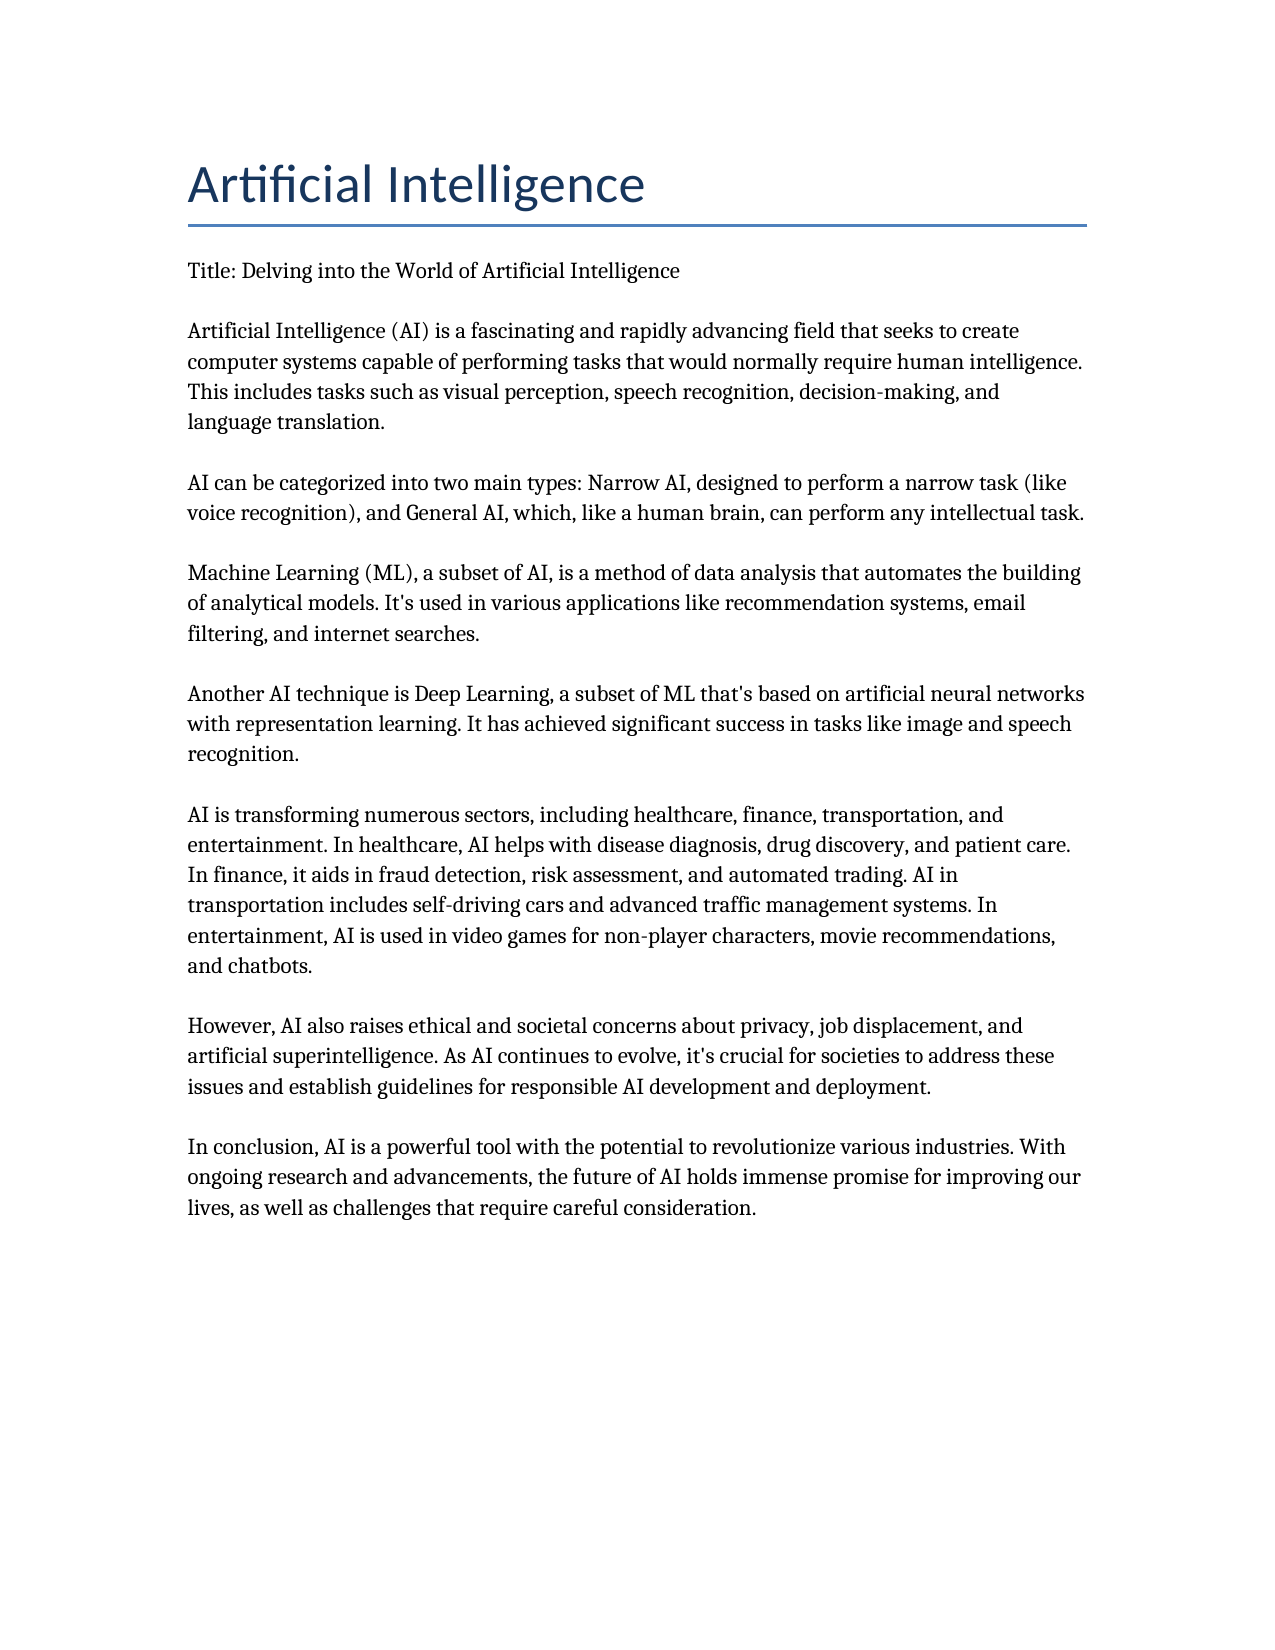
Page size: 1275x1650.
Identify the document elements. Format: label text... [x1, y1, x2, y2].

text Title: Delving into the World of Artificial Intelligence Artificial Intelligence (AI) is a fascinating and rapidly advancing field that seeks to create computer systems capable of performing tasks that would normally require human intelligence. This includes tasks such as visual perception, speech recognition, decision-making, and language translation. AI can be categorized into two main types: Narrow AI, designed to perform a narrow task (like voice recognition), and General AI, which, like a human brain, can perform any intellectual task. Machine Learning (ML), a subset of AI, is a method of data analysis that automates the building of analytical models. It's used in various applications like recommendation systems, email filtering, and internet searches. Another AI technique is Deep Learning, a subset of ML that's based on artificial neural networks with representation learning. It has achieved significant success in tasks like image and speech recognition. AI is transforming numerous sectors, including healthcare, finance, transportation, and entertainment. In healthcare, AI helps with disease diagnosis, drug discovery, and patient care. In finance, it aids in fraud detection, risk assessment, and automated trading. AI in transportation includes self-driving cars and advanced traffic management systems. In entertainment, AI is used in video games for non-player characters, movie recommendations, and chatbots. However, AI also raises ethical and societal concerns about privacy, job displacement, and artificial superintelligence. As AI continues to evolve, it's crucial for societies to address these issues and establish guidelines for responsible AI development and deployment. In conclusion, AI is a powerful tool with the potential to revolutionize various industries. With ongoing research and advancements, the future of AI holds immense promise for improving our lives, as well as challenges that require careful consideration. [187, 258, 1087, 1221]
title Artificial Intelligence [187, 150, 1087, 227]
